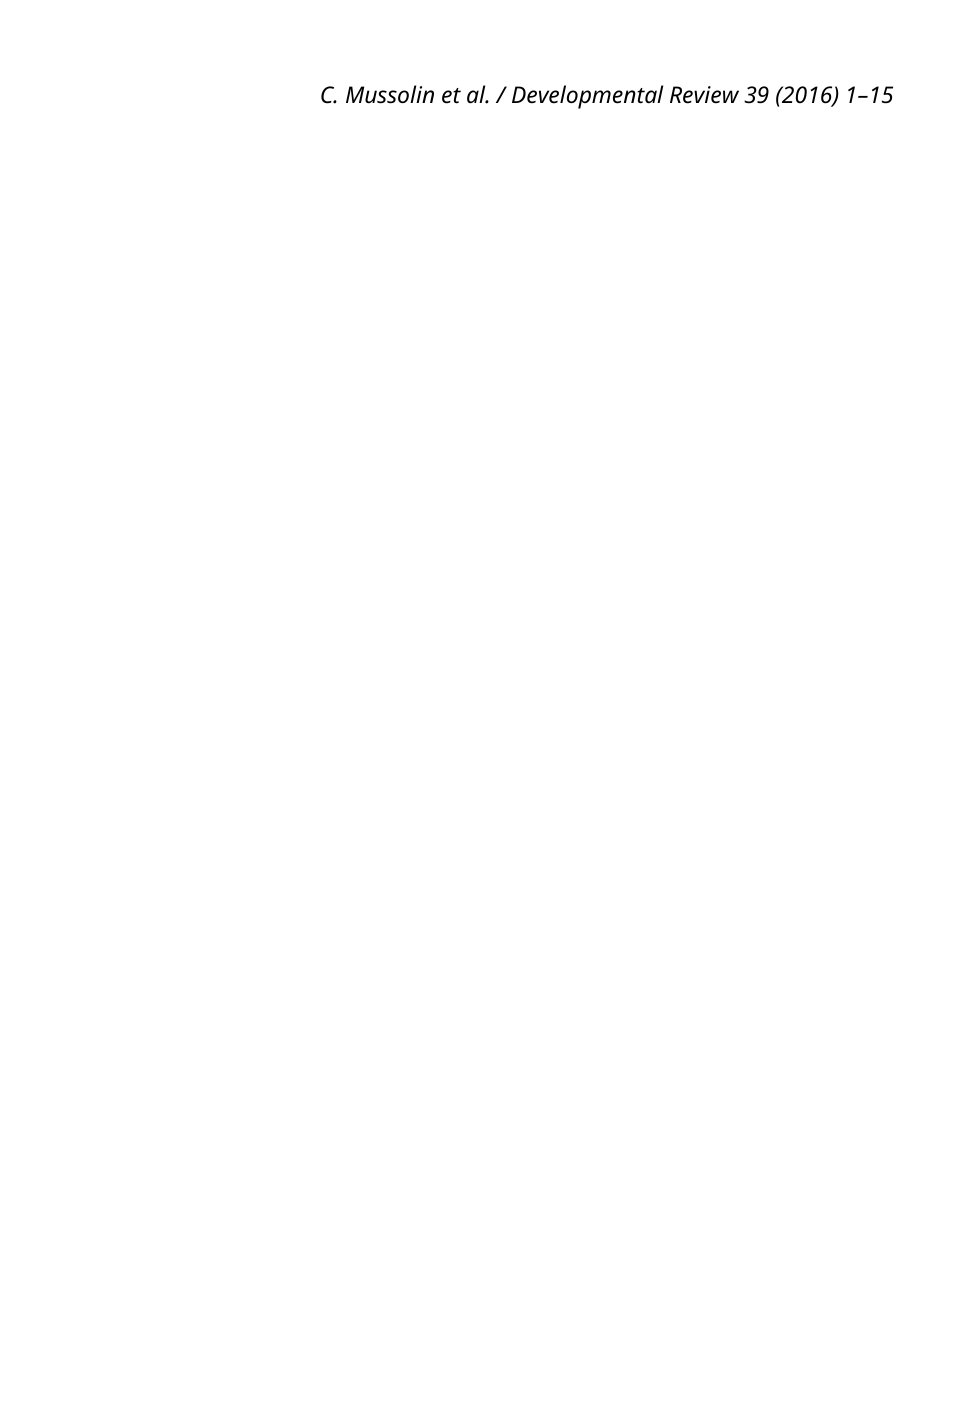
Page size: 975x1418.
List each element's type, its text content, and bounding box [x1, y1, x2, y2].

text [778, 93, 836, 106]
text C. Mussolin et al. / Developmental Review 39 (2016) 1–15 [319, 93, 581, 106]
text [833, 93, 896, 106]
